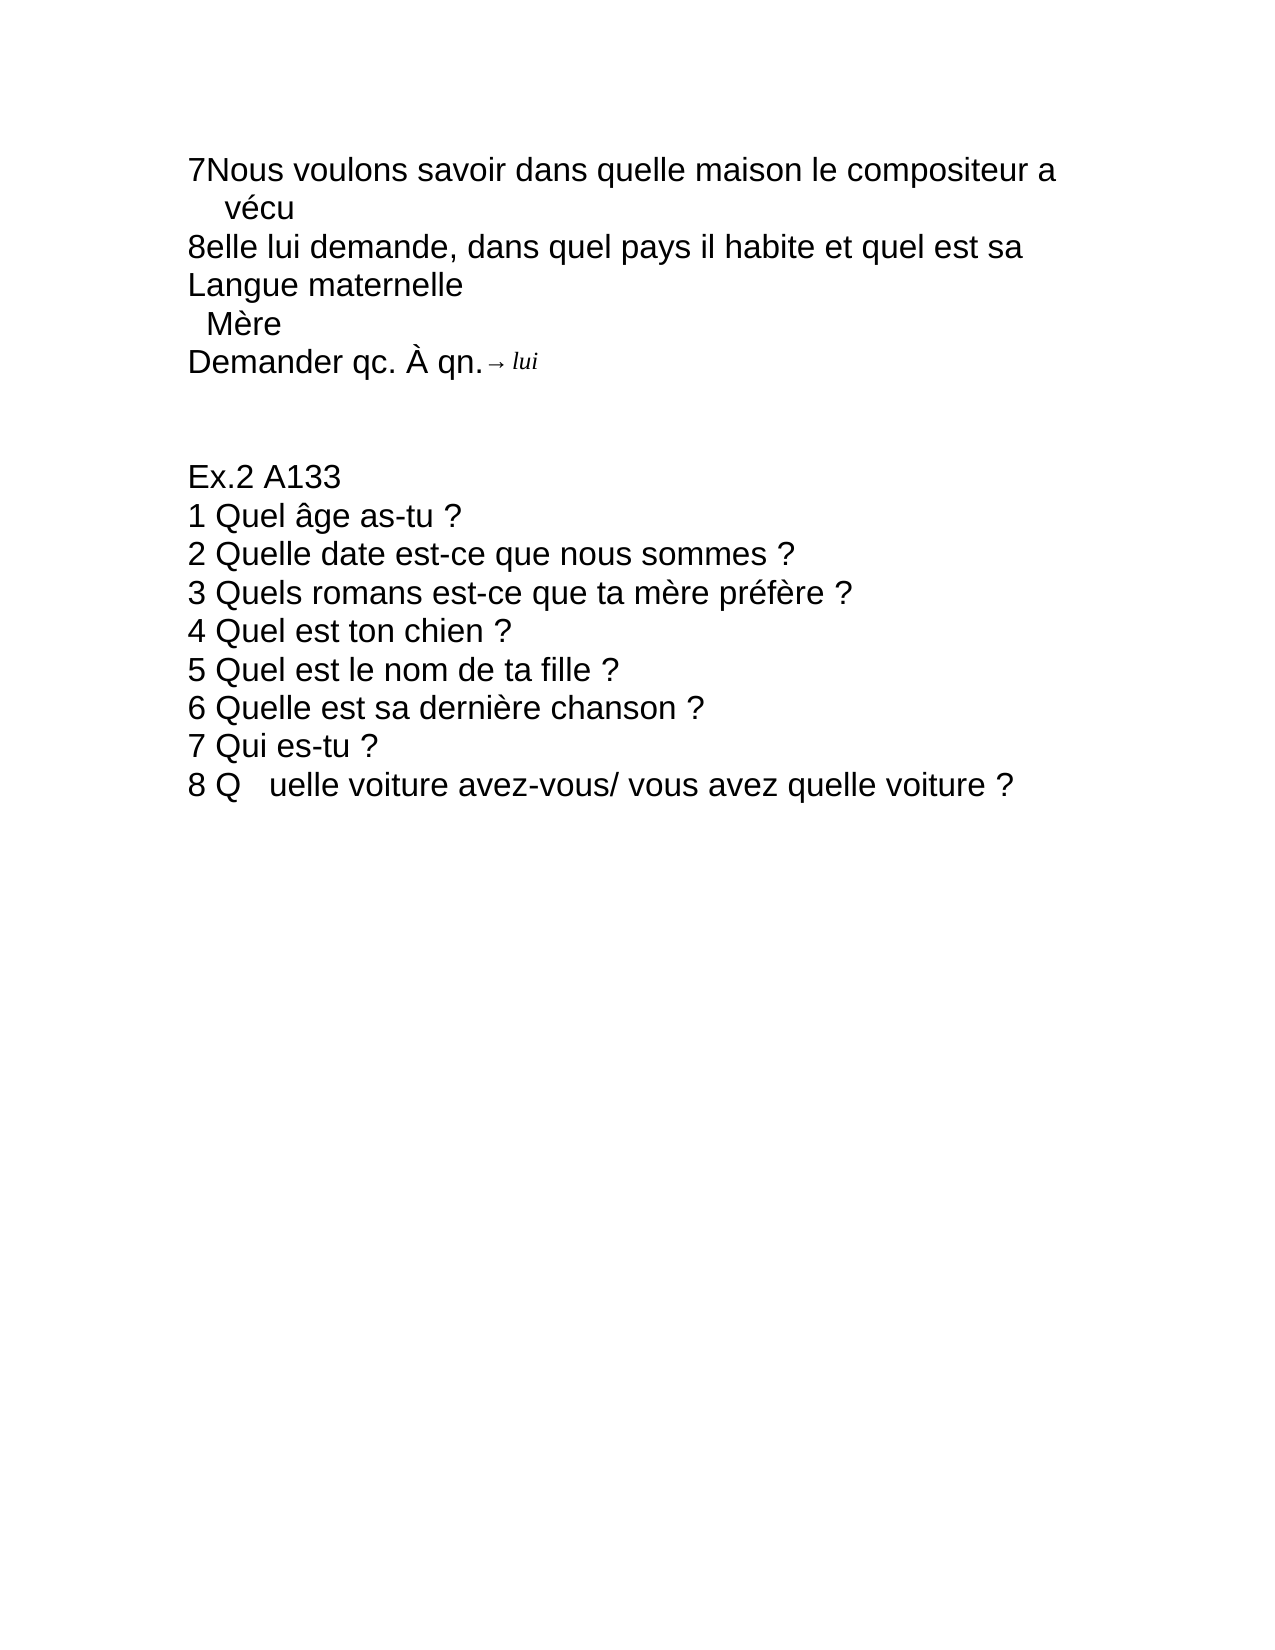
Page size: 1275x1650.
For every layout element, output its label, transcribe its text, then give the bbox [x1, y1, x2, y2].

text Ex.2 A133 [150, 457, 1125, 496]
text 4 Quel est ton chien ? [150, 611, 1125, 650]
text 8 Q uelle voiture avez-vous/ vous avez quelle voiture ? [150, 765, 1125, 803]
text Langue maternelle [150, 265, 1125, 304]
text Mère [150, 304, 1125, 342]
text 1 Quel âge as-tu ? [150, 496, 1125, 534]
text 2 Quelle date est-ce que nous sommes ? [150, 534, 1125, 573]
text vécu [150, 188, 1125, 227]
text 7 Qui es-tu ? [150, 727, 1125, 765]
text 3 Quels romans est-ce que ta mère préfère ? [150, 573, 1125, 611]
text Demander qc. À qn. [150, 342, 1125, 381]
text 7Nous voulons savoir dans quelle maison le compositeur a [150, 150, 1125, 188]
text 6 Quelle est sa dernière chanson ? [150, 688, 1125, 727]
text 8elle lui demande, dans quel pays il habite et quel est sa [150, 227, 1125, 265]
text 5 Quel est le nom de ta fille ? [150, 650, 1125, 688]
